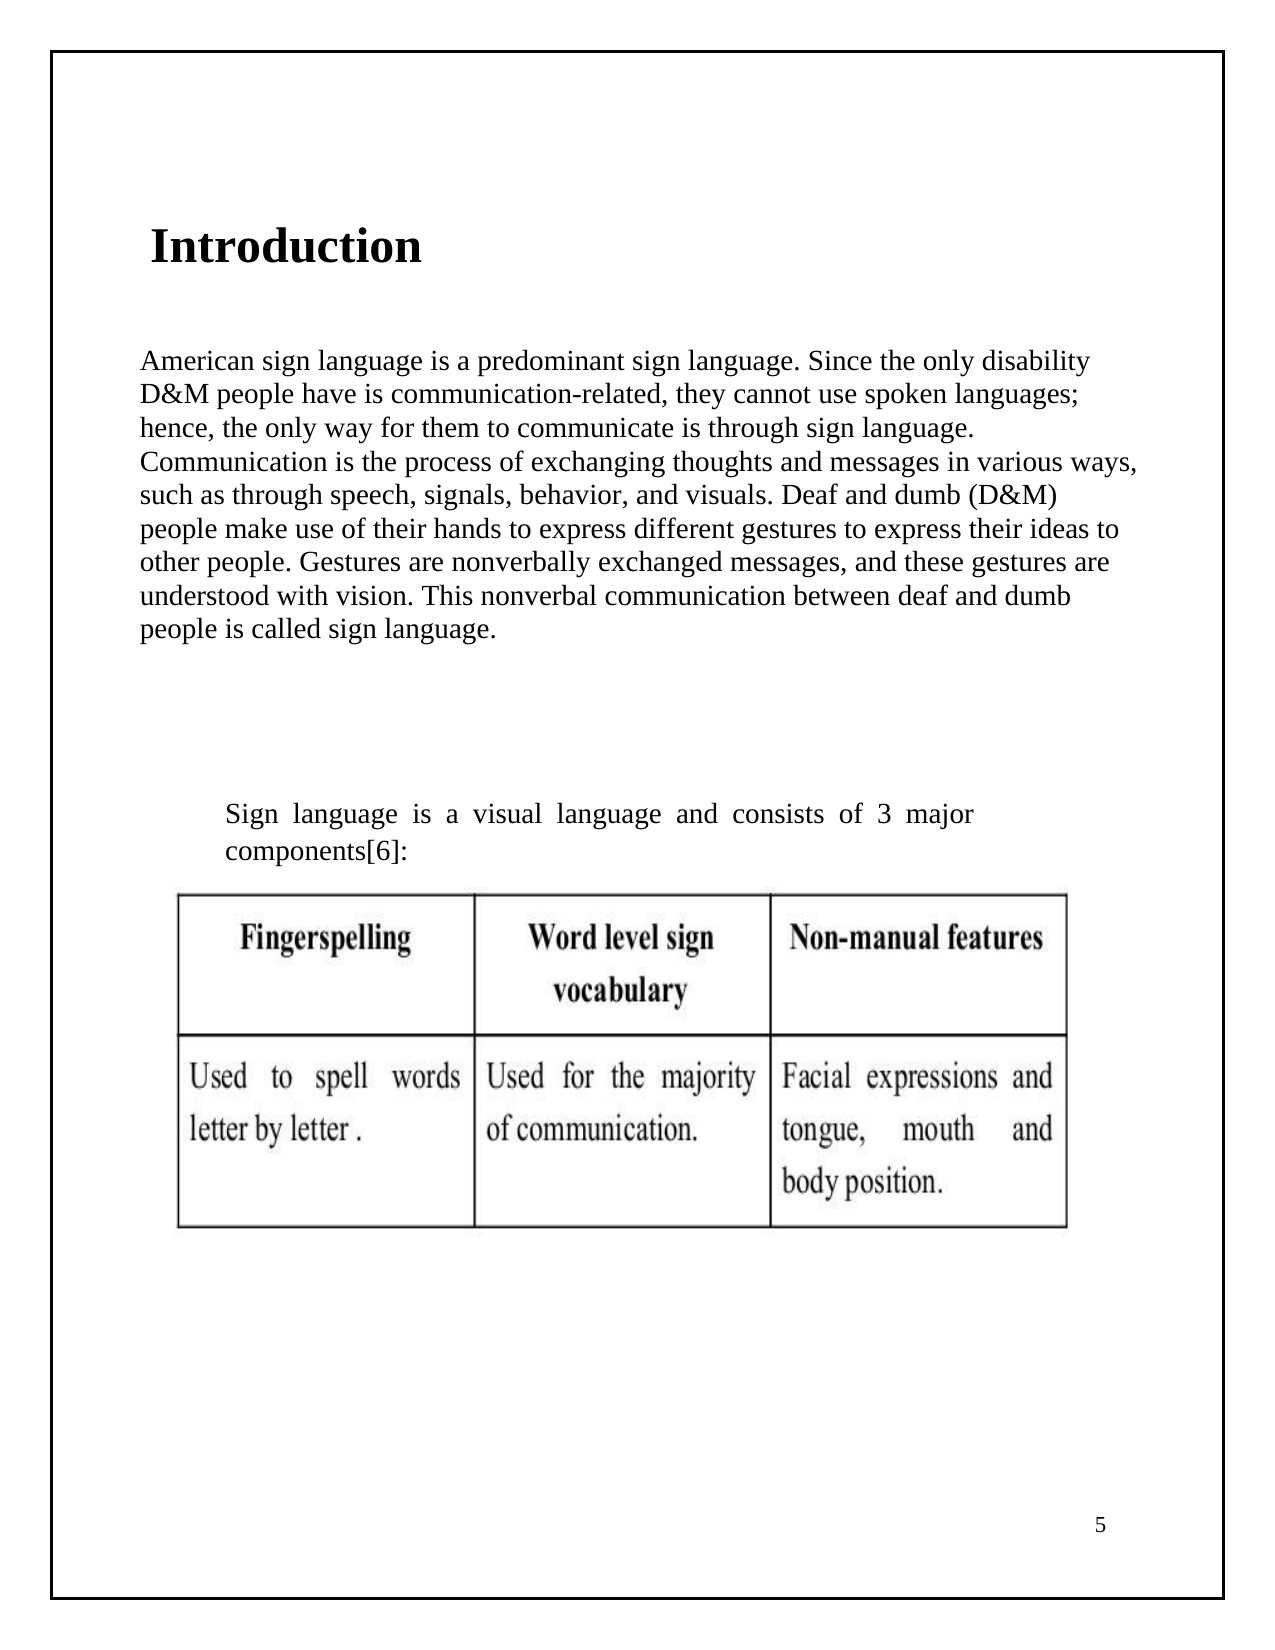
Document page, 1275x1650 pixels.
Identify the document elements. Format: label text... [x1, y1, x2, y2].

text Sign language is a visual language and consists of 3 major components[6]: [225, 796, 1139, 867]
text American sign language is a predominant sign language. Since the only disability D&M people have is communication-related, they cannot use spoken languages; hence, the only way for them to communicate is through sign language. Communication is the process of exchanging thoughts and messages in various ways, such as through speech, signals, behavior, and visuals. Deaf and dumb (D&M) people make use of their hands to express different gestures to express their ideas to other people. Gestures are nonverbally exchanged messages, and these gestures are understood with vision. This nonverbal communication between deaf and dumb people is called sign language. [139, 343, 1139, 645]
picture [173, 886, 1069, 1237]
subtitle Introduction [150, 216, 1139, 273]
